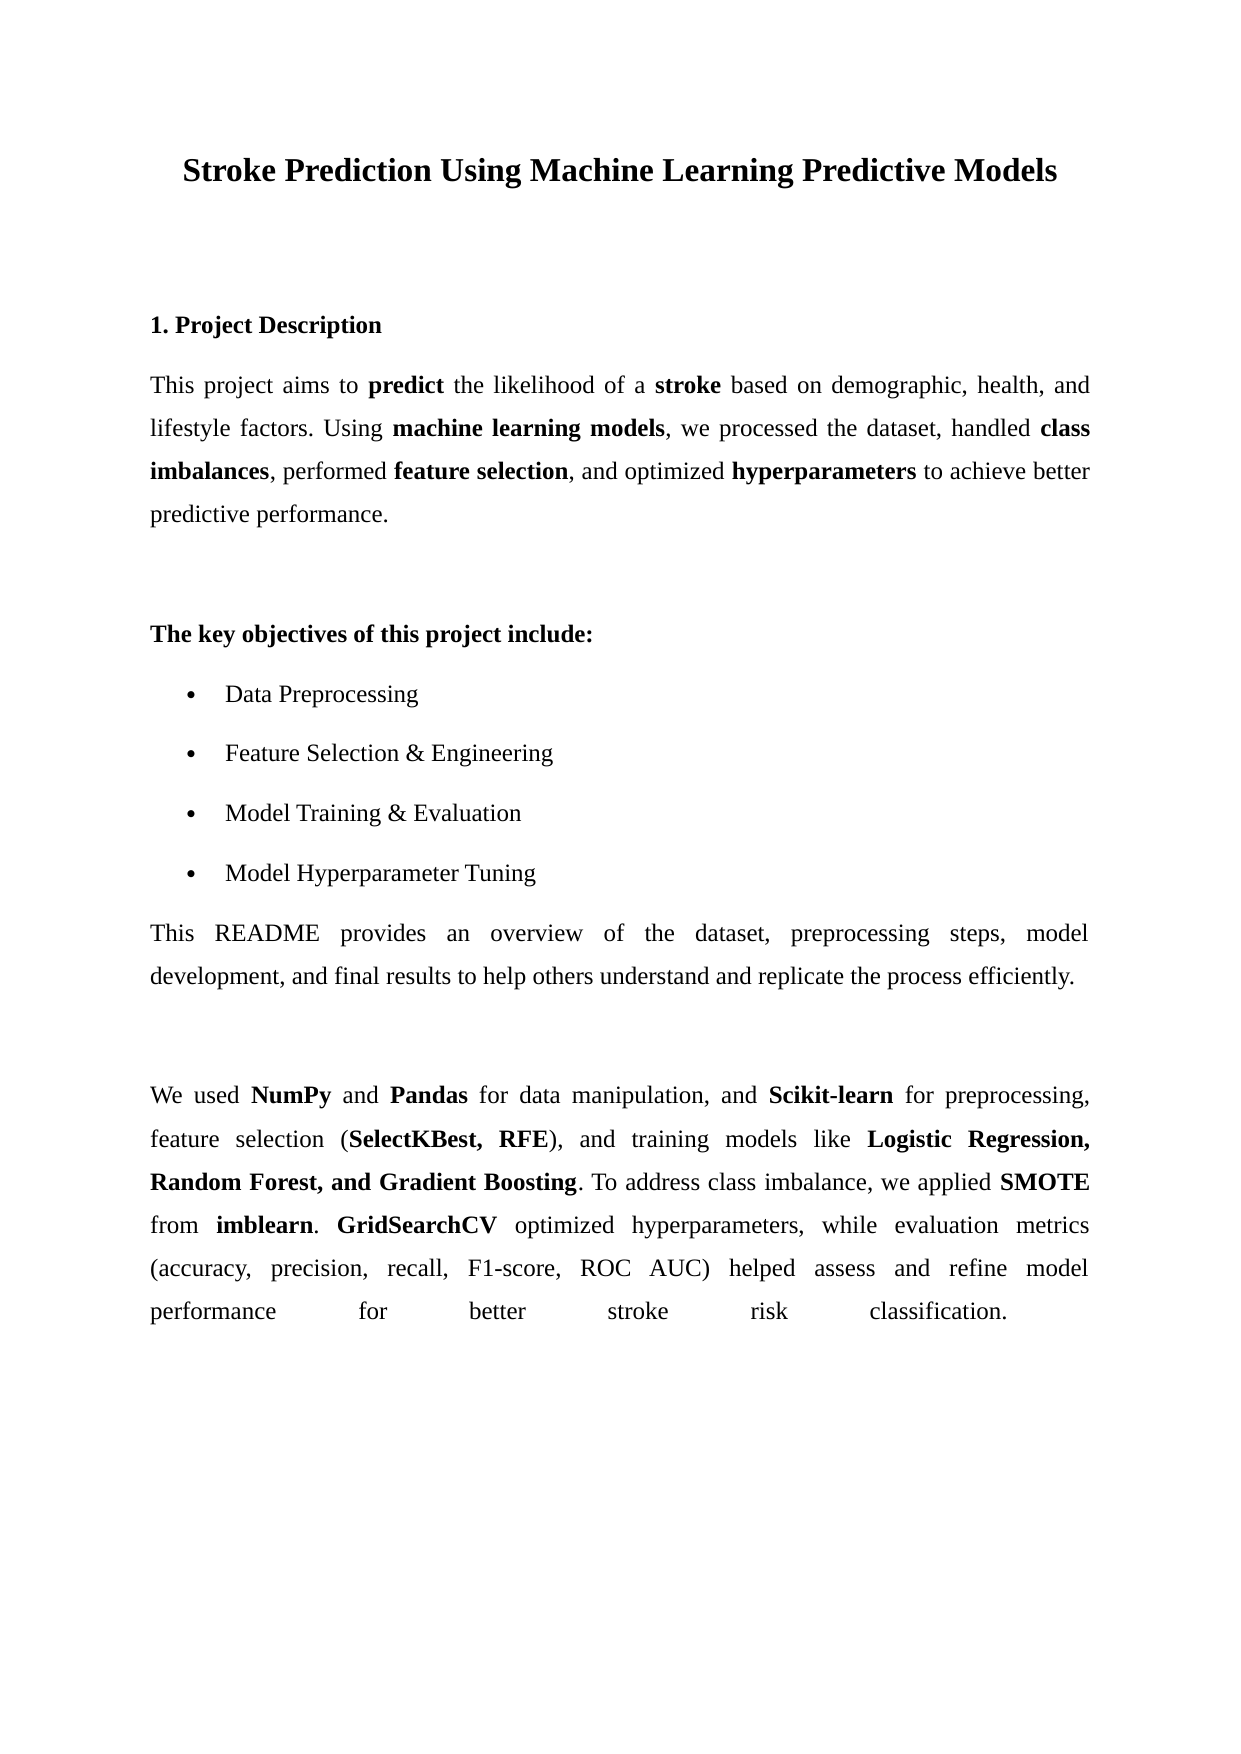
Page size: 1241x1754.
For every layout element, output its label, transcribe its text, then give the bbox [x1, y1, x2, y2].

text We used NumPy and Pandas for data manipulation, and Scikit-learn for preprocessing, feature selection (SelectKBest, RFE), and training models like Logistic Regression, Random Forest, and Gradient Boosting. To address class imbalance, we applied SMOTE from imblearn. GridSearchCV optimized hyperparameters, while evaluation metrics (accuracy, precision, recall, F1-score, ROC AUC) helped assess and refine model performance for better stroke risk classification. [150, 1081, 1090, 1376]
list Data Preprocessing [187, 679, 1090, 707]
text 1. Project Description [150, 310, 1090, 339]
text This project aims to predict the likelihood of a stroke based on demographic, health, and lifestyle factors. Using machine learning models, we processed the dataset, handled class imbalances, performed feature selection, and optimized hyperparameters to achieve better predictive performance. [150, 370, 1090, 528]
text This README provides an overview of the dataset, preprocessing steps, model development, and final results to help others understand and replicate the process efficiently. [150, 918, 1090, 990]
text Stroke Prediction Using Machine Learning Predictive Models [150, 150, 1090, 188]
list Feature Selection & Engineering [187, 738, 1090, 767]
list Model Hyperparameter Tuning [187, 858, 1090, 887]
list Model Training & Evaluation [187, 798, 1090, 827]
text The key objectives of this project include: [150, 619, 1090, 648]
